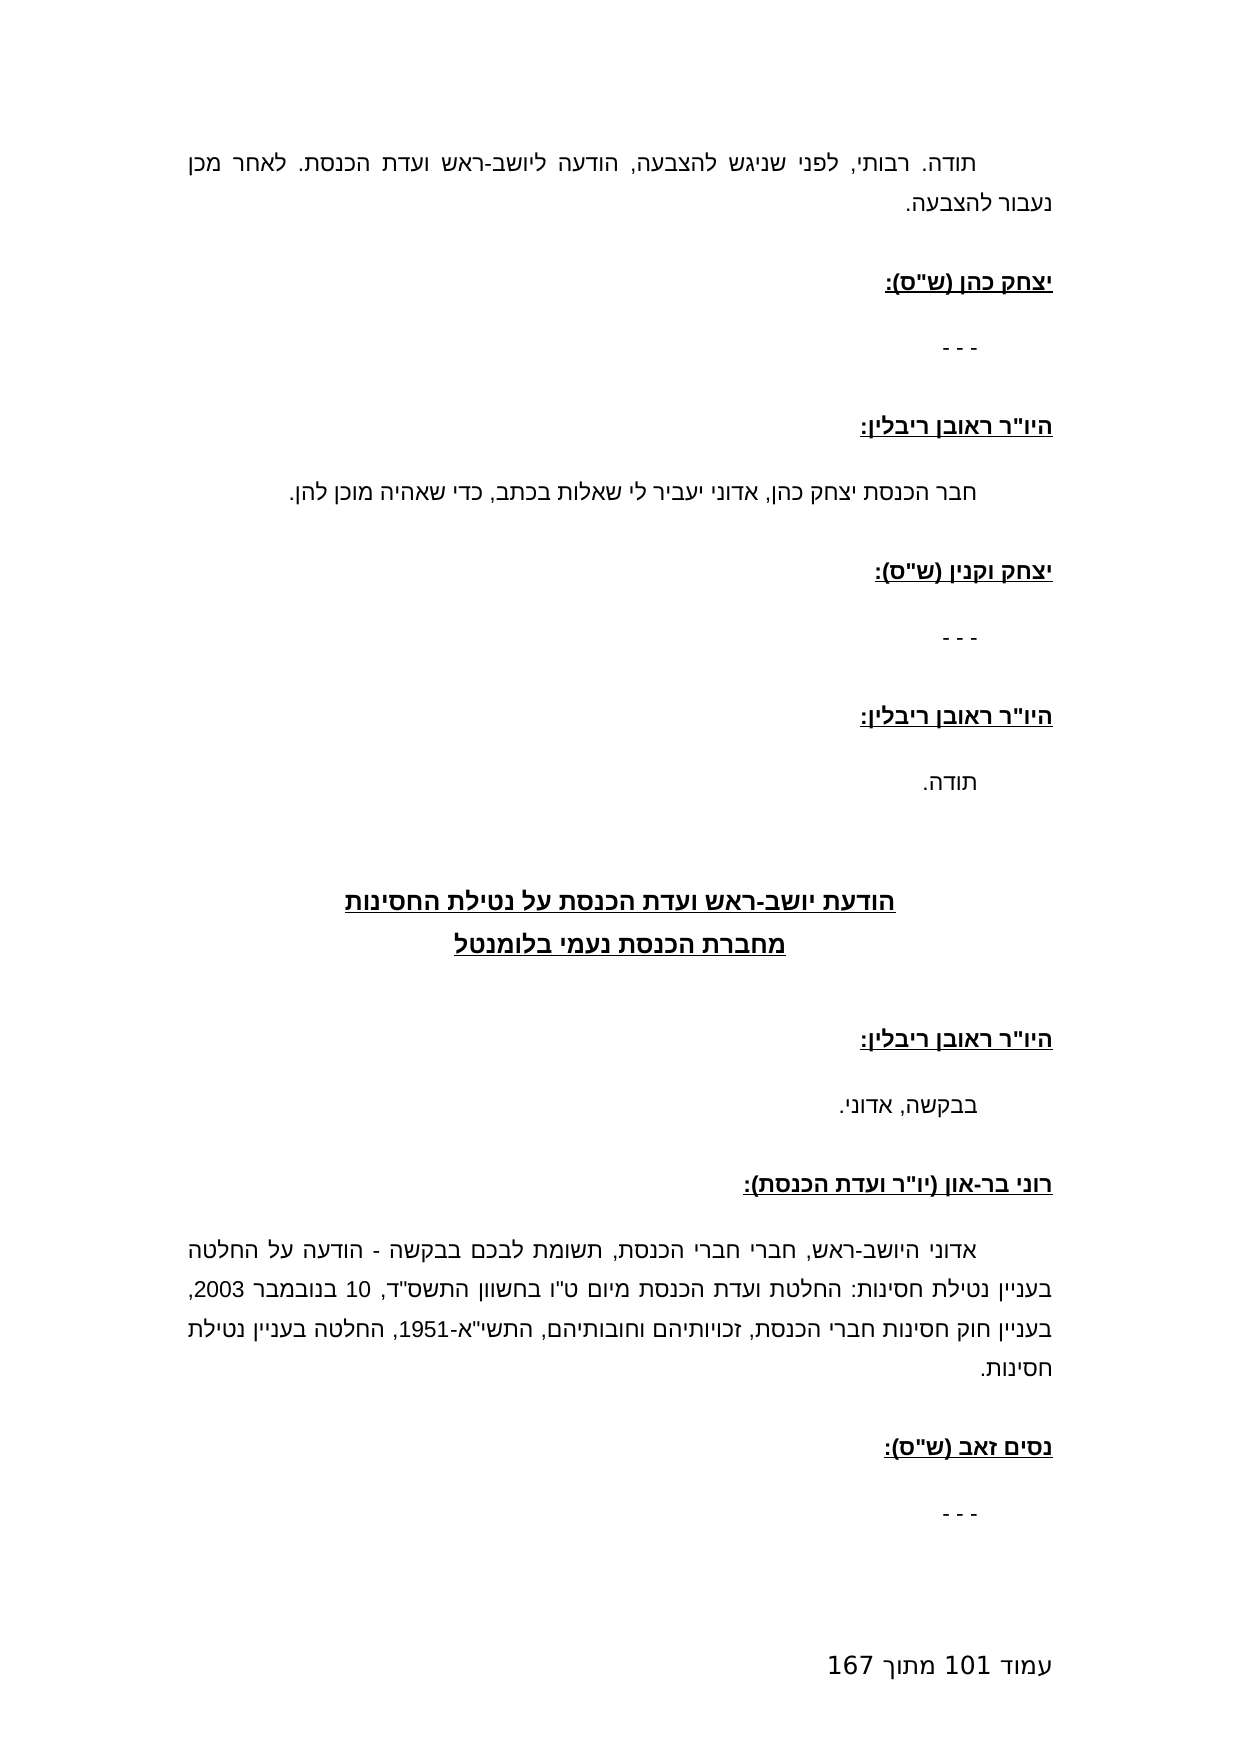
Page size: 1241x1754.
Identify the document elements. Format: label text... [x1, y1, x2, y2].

text היו"ר ראובן ריבלין: [187, 703, 1053, 729]
text היו"ר ראובן ריבלין: [187, 1026, 1053, 1052]
text - - - [187, 624, 1053, 650]
text יצחק כהן (ש"ס): [187, 268, 1053, 295]
text בבקשה, אדוני. [187, 1092, 1053, 1118]
text תודה. רבותי, לפני שניגש להצבעה, הודעה ליושב-ראש ועדת הכנסת. לאחר מכן נעבור להצבעה. [187, 150, 1053, 216]
text נסים זאב (ש"ס): [187, 1434, 1053, 1460]
text יצחק וקנין (ש"ס): [187, 558, 1053, 584]
text חבר הכנסת יצחק כהן, אדוני יעביר לי שאלות בכתב, כדי שאהיה מוכן להן. [187, 479, 1053, 505]
text תודה. [187, 769, 1053, 795]
text - - - [187, 334, 1053, 361]
text אדוני היושב-ראש, חברי חברי הכנסת, תשומת לבכם בבקשה - הודעה על החלטה בעניין נטילת חסינות: החלטת ועדת הכנסת מיום ט"ו בחשוון התשס"ד, 10 בנובמבר 2003, בעניין חוק חסינות חברי הכנסת, זכויותיהם וחובותיהם, התשי"א-1951, החלטה בעניין נטילת חסינות. [187, 1237, 1053, 1381]
text רוני בר-און (יו"ר ועדת הכנסת): [187, 1171, 1053, 1197]
text הודעת יושב-ראש ועדת הכנסת על נטילת החסינות מחברת הכנסת נעמי בלומנטל [187, 887, 1053, 959]
text היו"ר ראובן ריבלין: [187, 413, 1053, 439]
text - - - [187, 1500, 1053, 1526]
